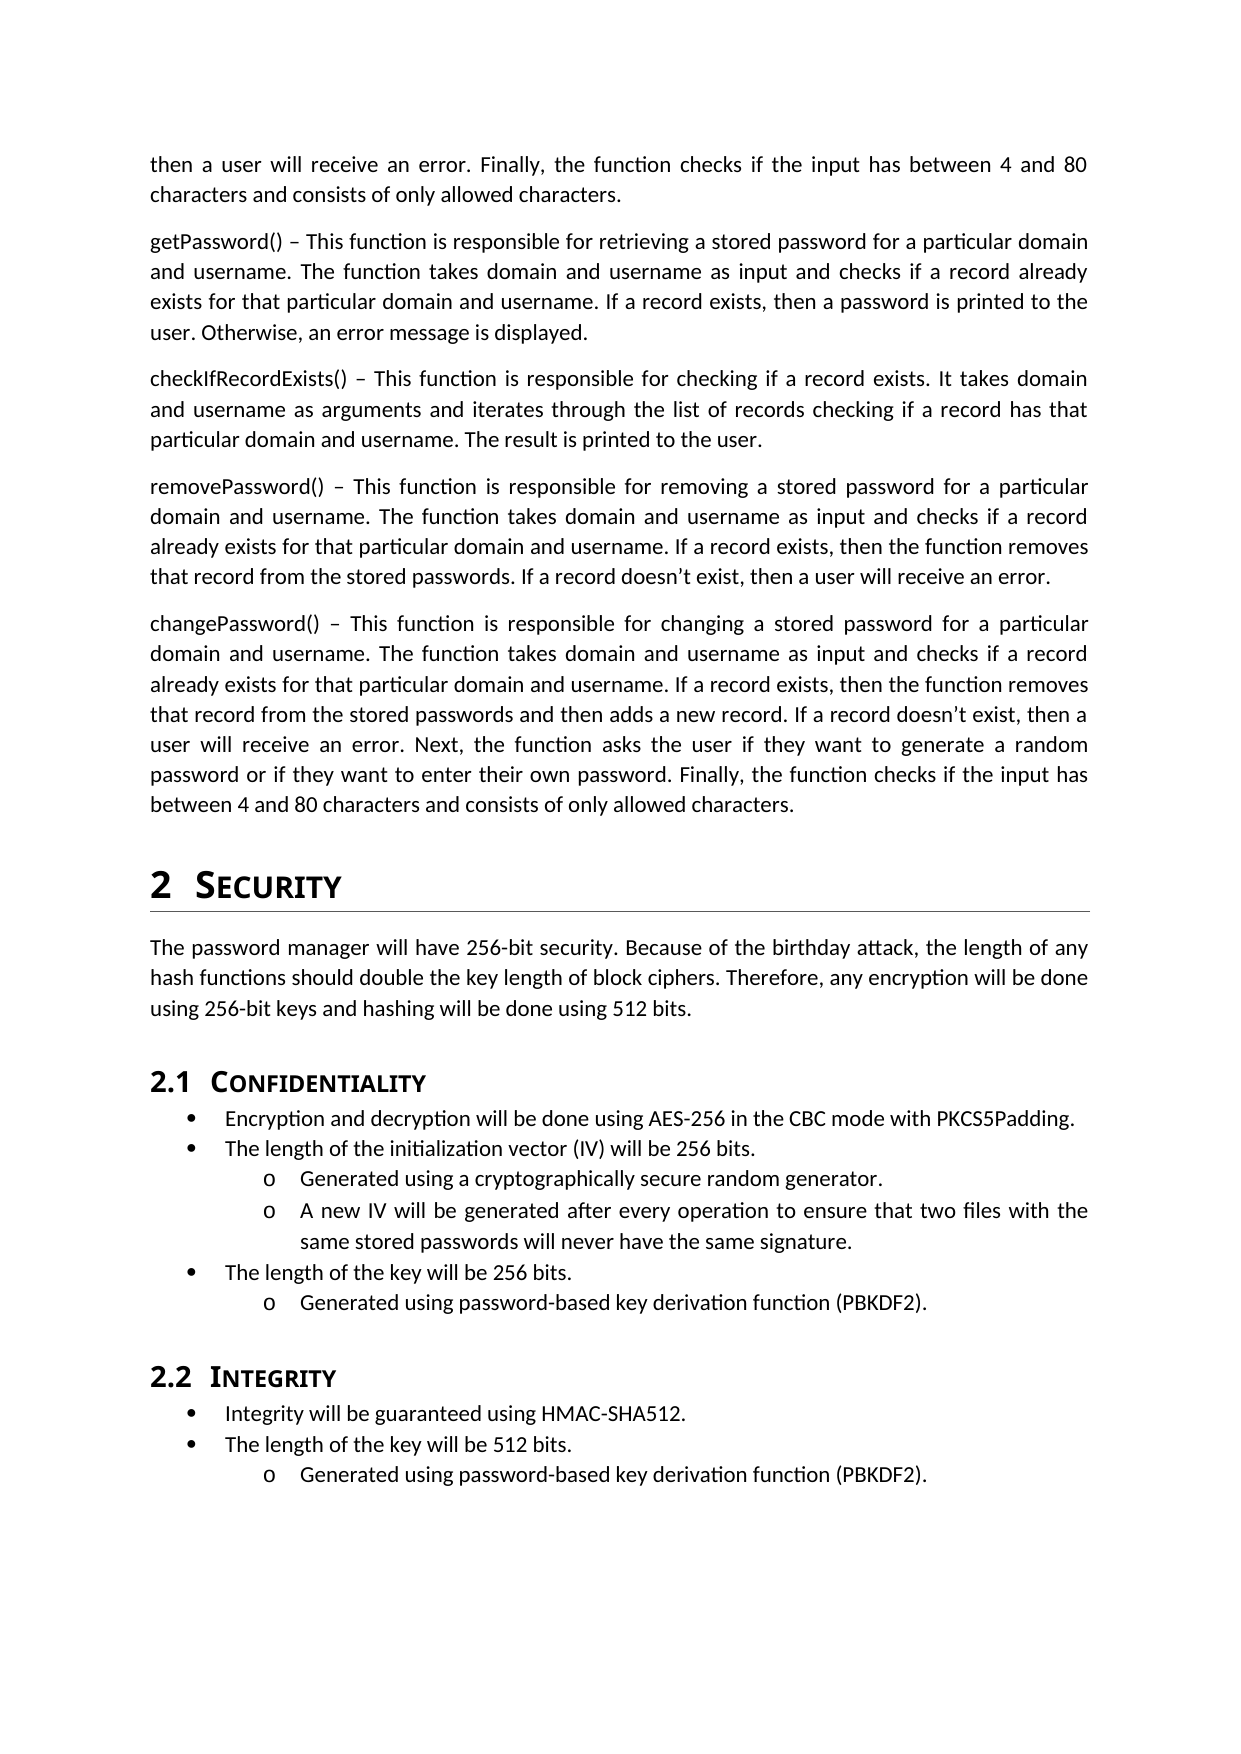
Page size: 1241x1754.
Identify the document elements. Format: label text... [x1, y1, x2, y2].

text changePassword() – This function is responsible for changing a stored password for a particular domain and username. The function takes domain and username as input and checks if a record already exists for that particular domain and username. If a record exists, then the function removes that record from the stored passwords and then adds a new record. If a record doesn’t exist, then a user will receive an error. Next, the function asks the user if they want to generate a random password or if they want to enter their own password. Finally, the function checks if the input has between 4 and 80 characters and consists of only allowed characters. [150, 609, 1090, 819]
text The password manager will have 256-bit security. Because of the birthday attack, the length of any hash functions should double the key length of block ciphers. Therefore, any encryption will be done using 256-bit keys and hashing will be done using 512 bits. [150, 933, 1090, 1022]
text removePassword() – This function is responsible for removing a stored password for a particular domain and username. The function takes domain and username as input and checks if a record already exists for that particular domain and username. If a record exists, then the function removes that record from the stored passwords. If a record doesn’t exist, then a user will receive an error. [150, 472, 1090, 591]
subtitle Security [150, 858, 1090, 911]
list Generated using password-based key derivation function (PBKDF2). [262, 1288, 1090, 1317]
text checkIfRecordExists() – This function is responsible for checking if a record exists. It takes domain and username as arguments and iterates through the list of records checking if a record has that particular domain and username. The result is printed to the user. [150, 364, 1090, 453]
list Generated using a cryptographically secure random generator. [262, 1164, 1090, 1194]
subtitle Integrity [150, 1357, 1090, 1396]
text getPassword() – This function is responsible for retrieving a stored password for a particular domain and username. The function takes domain and username as input and checks if a record already exists for that particular domain and username. If a record exists, then a password is printed to the user. Otherwise, an error message is displayed. [150, 227, 1090, 346]
list The length of the key will be 512 bits. [187, 1430, 1090, 1458]
subtitle Confidentiality [150, 1061, 1090, 1101]
list Generated using password-based key derivation function (PBKDF2). [262, 1460, 1090, 1489]
list Integrity will be guaranteed using HMAC-SHA512. [187, 1399, 1090, 1428]
list A new IV will be generated after every operation to ensure that two files with the same stored passwords will never have the same signature. [262, 1196, 1090, 1255]
list The length of the key will be 256 bits. [187, 1258, 1090, 1286]
list The length of the initialization vector (IV) will be 256 bits. [187, 1134, 1090, 1162]
list Encryption and decryption will be done using AES-256 in the CBC mode with PKCS5Padding. [187, 1104, 1090, 1132]
